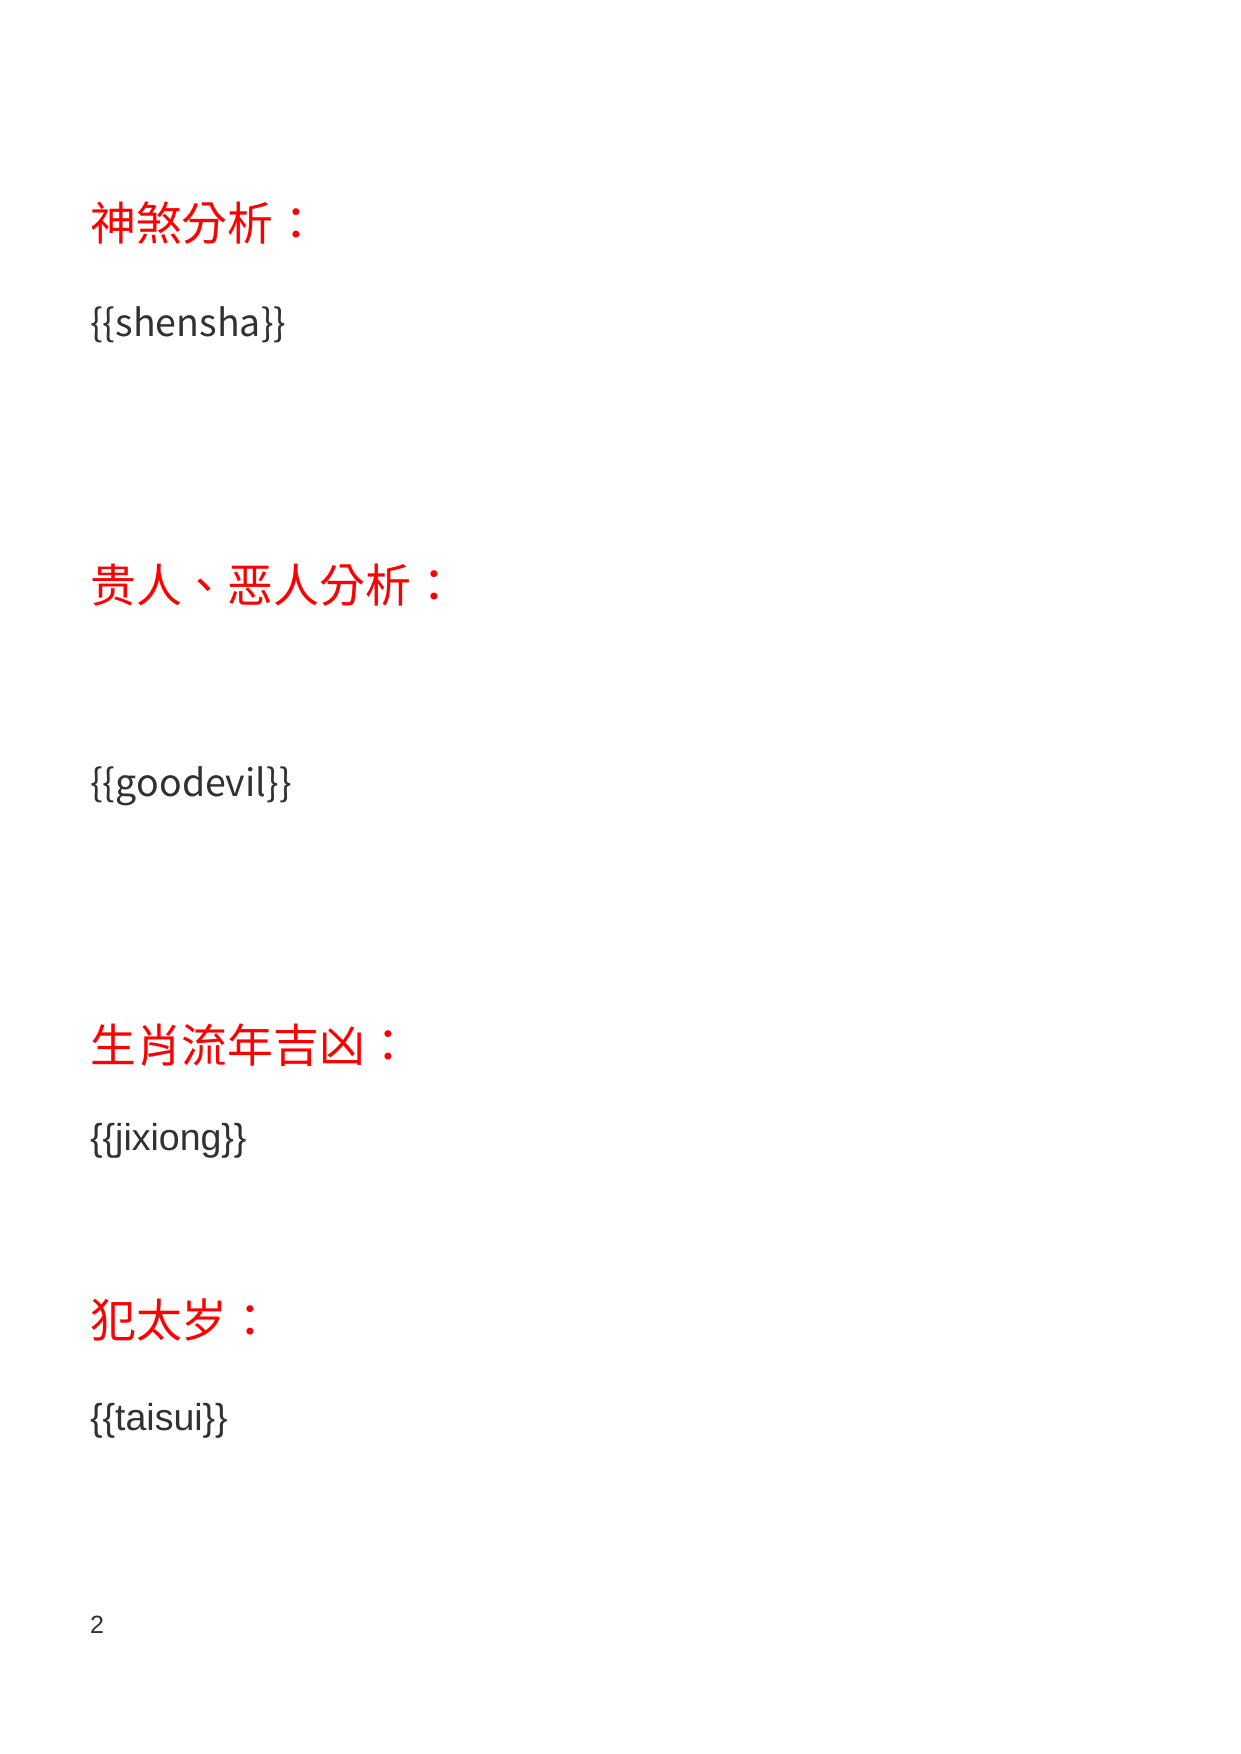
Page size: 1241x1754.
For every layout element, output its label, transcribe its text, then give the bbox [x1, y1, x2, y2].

text 神煞分析： [90, 197, 1150, 250]
text 生肖流年吉凶： [90, 1019, 1150, 1072]
text 犯太岁： [90, 1284, 1150, 1351]
text {{taisui}} [90, 1395, 1150, 1470]
text 贵人、恶人分析： [90, 560, 1150, 612]
text {{goodevil}} [90, 752, 1150, 807]
text {{jixiong}} [90, 1115, 1150, 1158]
text {{shensha}} [90, 293, 1150, 347]
